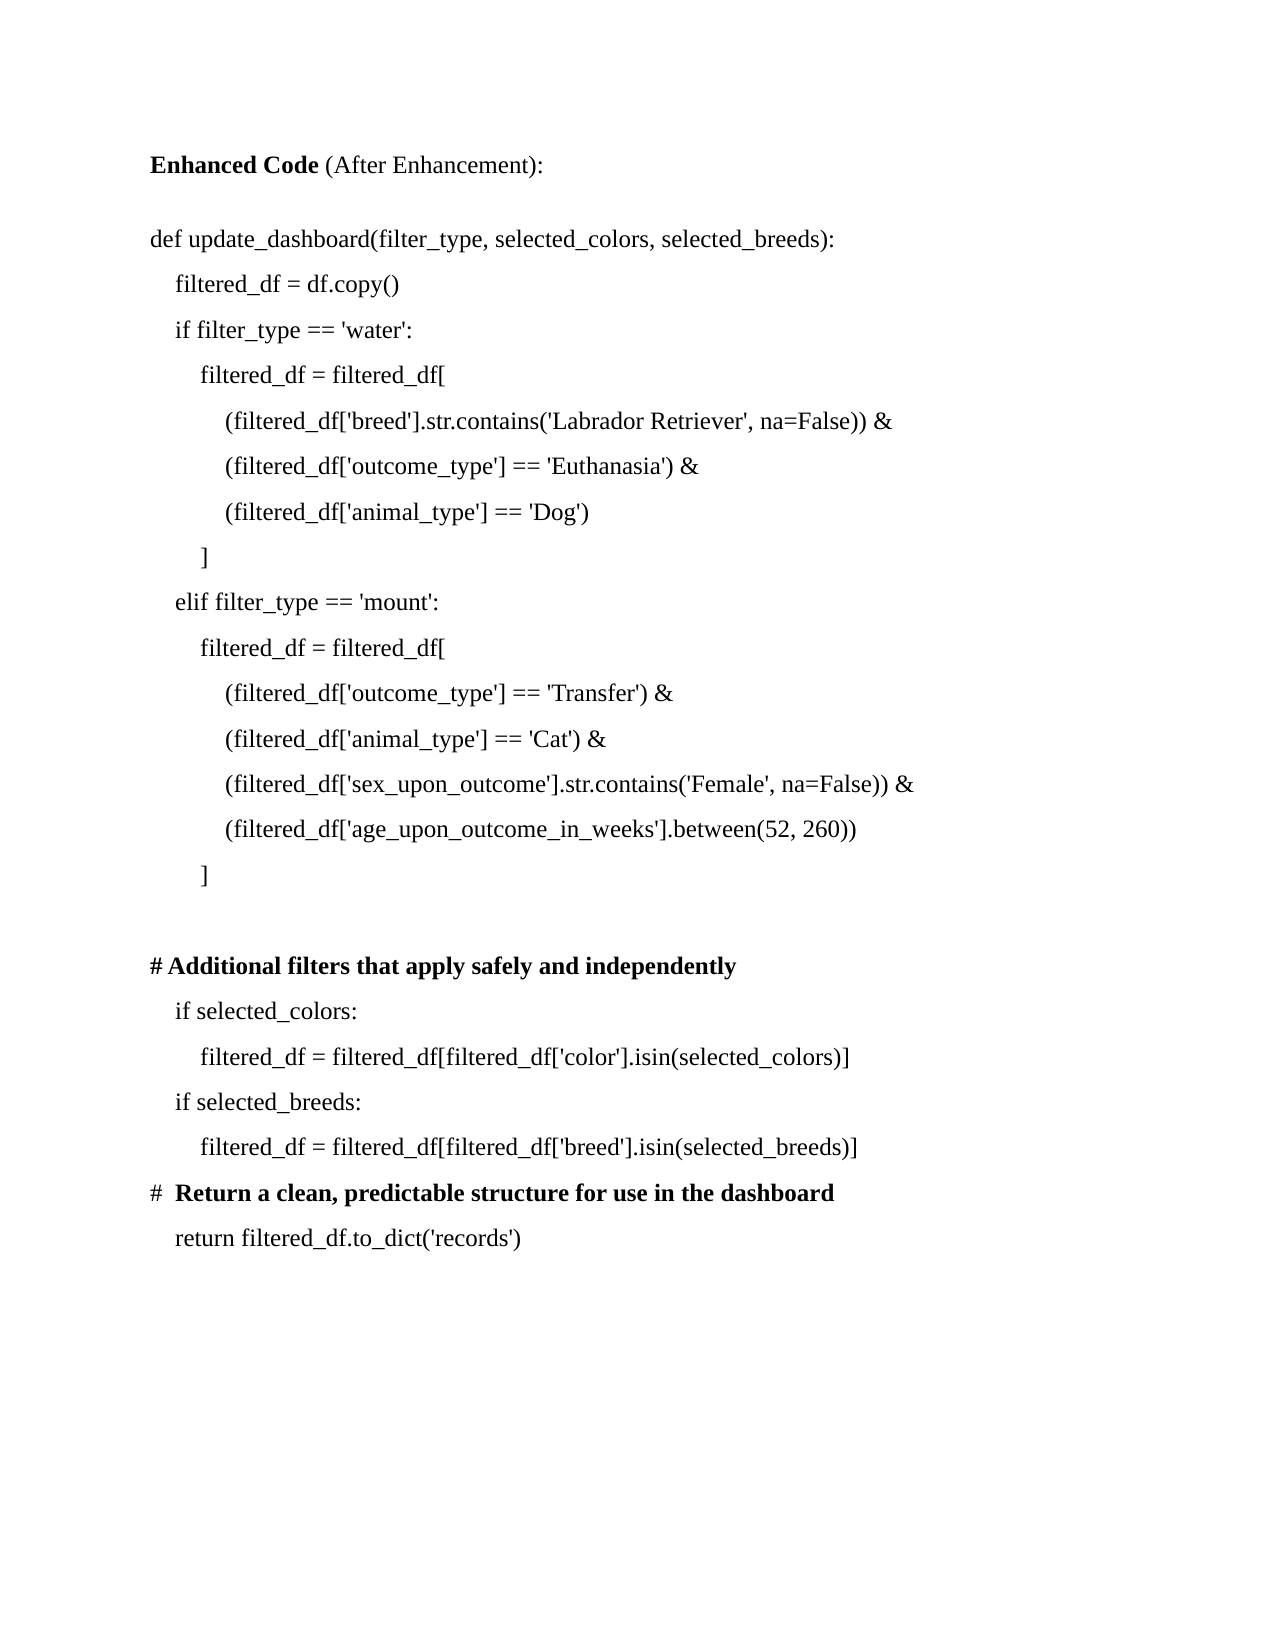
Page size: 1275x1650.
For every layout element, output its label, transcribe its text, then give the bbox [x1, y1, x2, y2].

text filtered_df = df.copy() [150, 269, 1125, 298]
text filtered_df = filtered_df[filtered_df['color'].isin(selected_colors)] [150, 1042, 1125, 1070]
text ] [150, 542, 1125, 571]
text def update_dashboard(filter_type, selected_colors, selected_breeds): [150, 224, 1125, 253]
text return filtered_df.to_dict('records') [150, 1223, 1125, 1252]
text filtered_df = filtered_df[filtered_df['breed'].isin(selected_breeds)] [150, 1132, 1125, 1161]
text Enhanced Code (After Enhancement): [150, 150, 1125, 179]
text if selected_colors: [150, 996, 1125, 1025]
text filtered_df = filtered_df[ [150, 633, 1125, 662]
text (filtered_df['age_upon_outcome_in_weeks'].between(52, 260)) [150, 814, 1125, 843]
text elif filter_type == 'mount': [150, 587, 1125, 616]
text (filtered_df['outcome_type'] == 'Euthanasia') & [150, 451, 1125, 480]
text # Additional filters that apply safely and independently [150, 951, 1125, 979]
text (filtered_df['breed'].str.contains('Labrador Retriever', na=False)) & [150, 406, 1125, 434]
text filtered_df = filtered_df[ [150, 360, 1125, 389]
text # Return a clean, predictable structure for use in the dashboard [150, 1178, 1125, 1207]
text (filtered_df['animal_type'] == 'Cat') & [150, 724, 1125, 752]
text (filtered_df['outcome_type'] == 'Transfer') & [150, 678, 1125, 707]
text (filtered_df['animal_type'] == 'Dog') [150, 497, 1125, 525]
text ] [150, 860, 1125, 889]
text (filtered_df['sex_upon_outcome'].str.contains('Female', na=False)) & [150, 769, 1125, 798]
text if selected_breeds: [150, 1087, 1125, 1116]
text if filter_type == 'water': [150, 315, 1125, 344]
